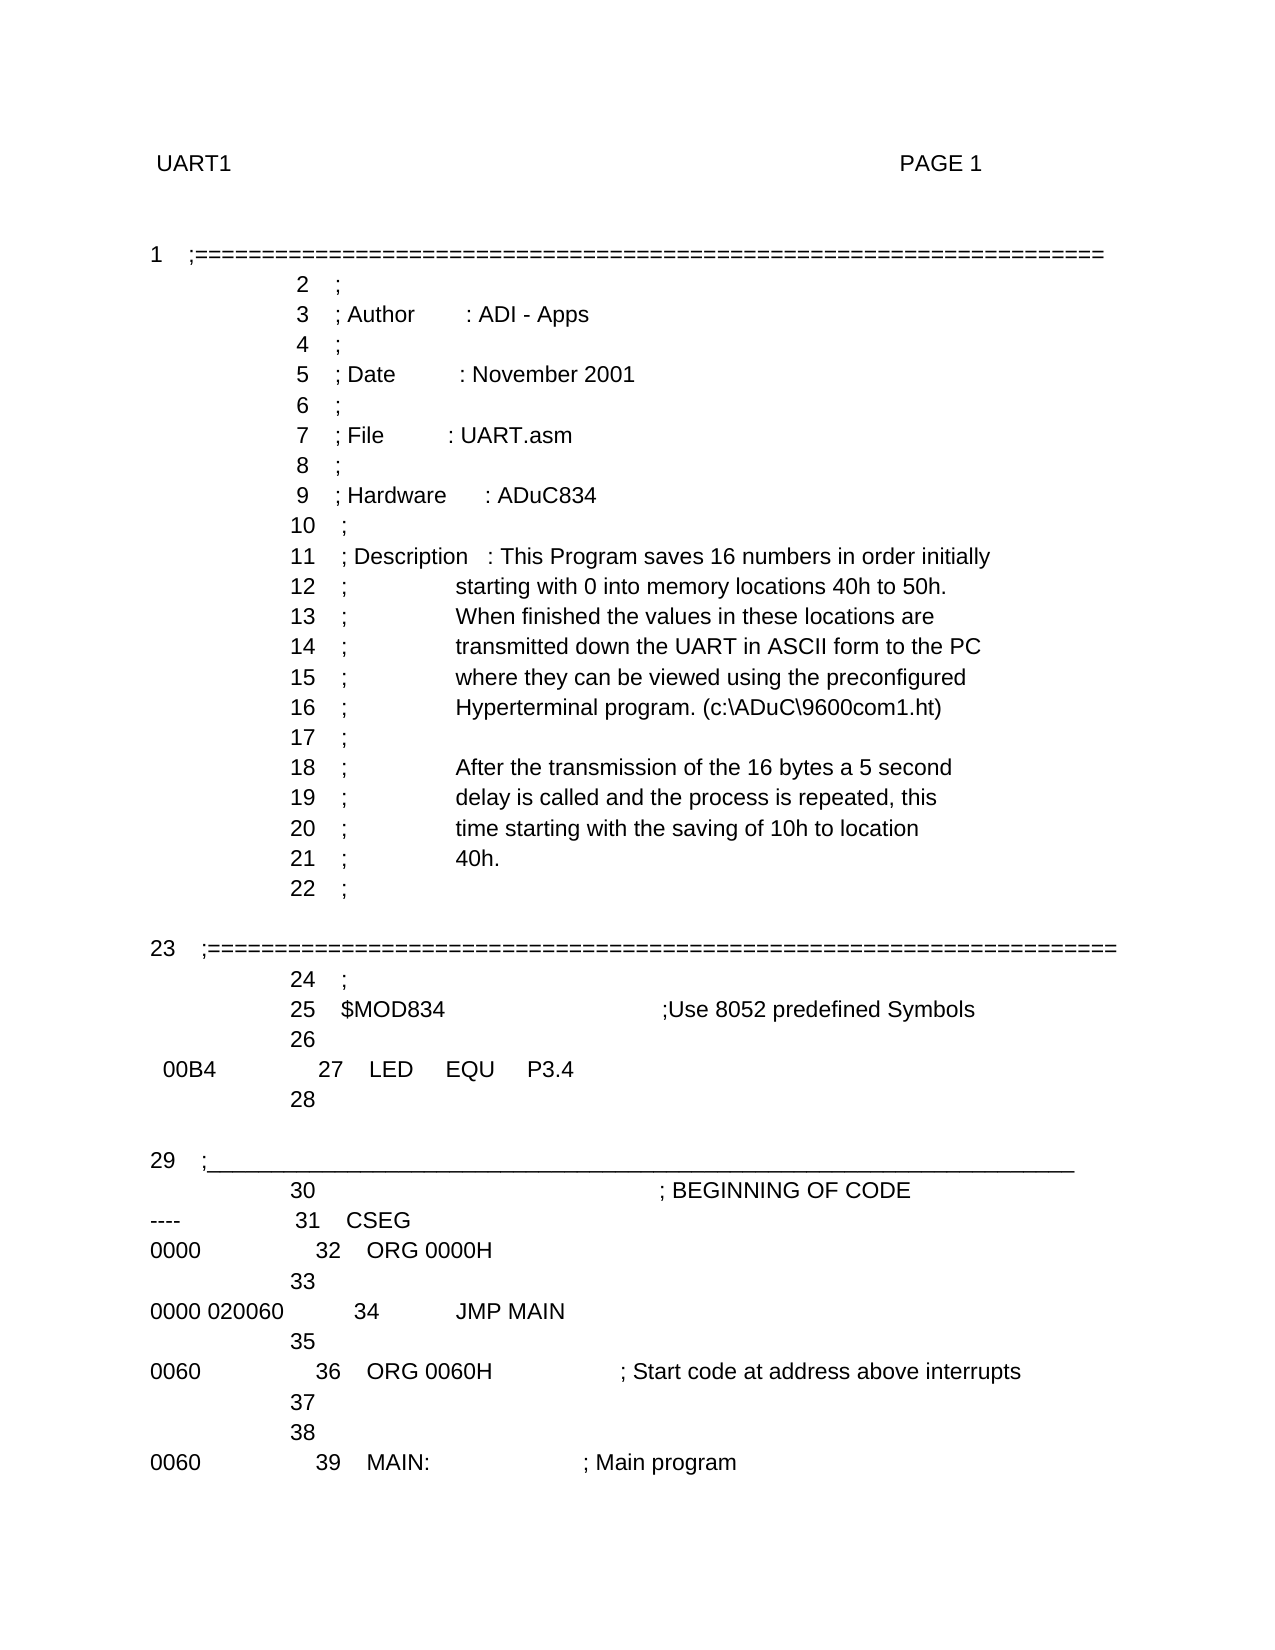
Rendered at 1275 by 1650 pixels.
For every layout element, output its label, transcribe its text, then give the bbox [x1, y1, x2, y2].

text 7 ; File : UART.asm [150, 422, 1125, 448]
text 1 ;==================================================================== [150, 210, 1125, 267]
text ---- 31 CSEG [150, 1207, 1125, 1234]
text 19 ; delay is called and the process is repeated, this [150, 784, 1125, 811]
text 15 ; where they can be viewed using the preconfigured [150, 663, 1125, 690]
text 00B4 27 LED EQU P3.4 [150, 1056, 1125, 1083]
text 14 ; transmitted down the UART in ASCII form to the PC [150, 633, 1125, 660]
text 16 ; Hyperterminal program. (c:\ADuC\9600com1.ht) [150, 694, 1125, 720]
text 37 [150, 1388, 1125, 1415]
text 13 ; When finished the values in these locations are [150, 603, 1125, 629]
text 26 [150, 1026, 1125, 1052]
text 6 ; [150, 392, 1125, 418]
text 8 ; [150, 452, 1125, 478]
text 18 ; After the transmission of the 16 bytes a 5 second [150, 754, 1125, 781]
text 35 [150, 1328, 1125, 1354]
text 23 ;==================================================================== [150, 905, 1125, 962]
text 17 ; [150, 724, 1125, 750]
text 4 ; [150, 331, 1125, 358]
text 30 ; BEGINNING OF CODE [150, 1177, 1125, 1203]
text 21 ; 40h. [150, 845, 1125, 871]
text 29 ;____________________________________________________________________ [150, 1117, 1125, 1173]
text 25 $MOD834 ;Use 8052 predefined Symbols [150, 996, 1125, 1022]
text 0000 020060 34 JMP MAIN [150, 1298, 1125, 1324]
text 12 ; starting with 0 into memory locations 40h to 50h. [150, 573, 1125, 599]
text 11 ; Description : This Program saves 16 numbers in order initially [150, 543, 1125, 569]
text 10 ; [150, 512, 1125, 539]
text 28 [150, 1086, 1125, 1113]
text 33 [150, 1268, 1125, 1294]
text 5 ; Date : November 2001 [150, 361, 1125, 388]
text 2 ; [150, 271, 1125, 297]
text 0060 39 MAIN: ; Main program [150, 1449, 1125, 1475]
text 0060 36 ORG 0060H ; Start code at address above interrupts [150, 1358, 1125, 1385]
text 9 ; Hardware : ADuC834 [150, 482, 1125, 509]
text 3 ; Author : ADI - Apps [150, 301, 1125, 327]
text UART1 PAGE 1 [150, 150, 1125, 176]
text 24 ; [150, 966, 1125, 992]
text 20 ; time starting with the saving of 10h to location [150, 814, 1125, 841]
text 22 ; [150, 875, 1125, 901]
text 0000 32 ORG 0000H [150, 1237, 1125, 1264]
text 38 [150, 1419, 1125, 1445]
